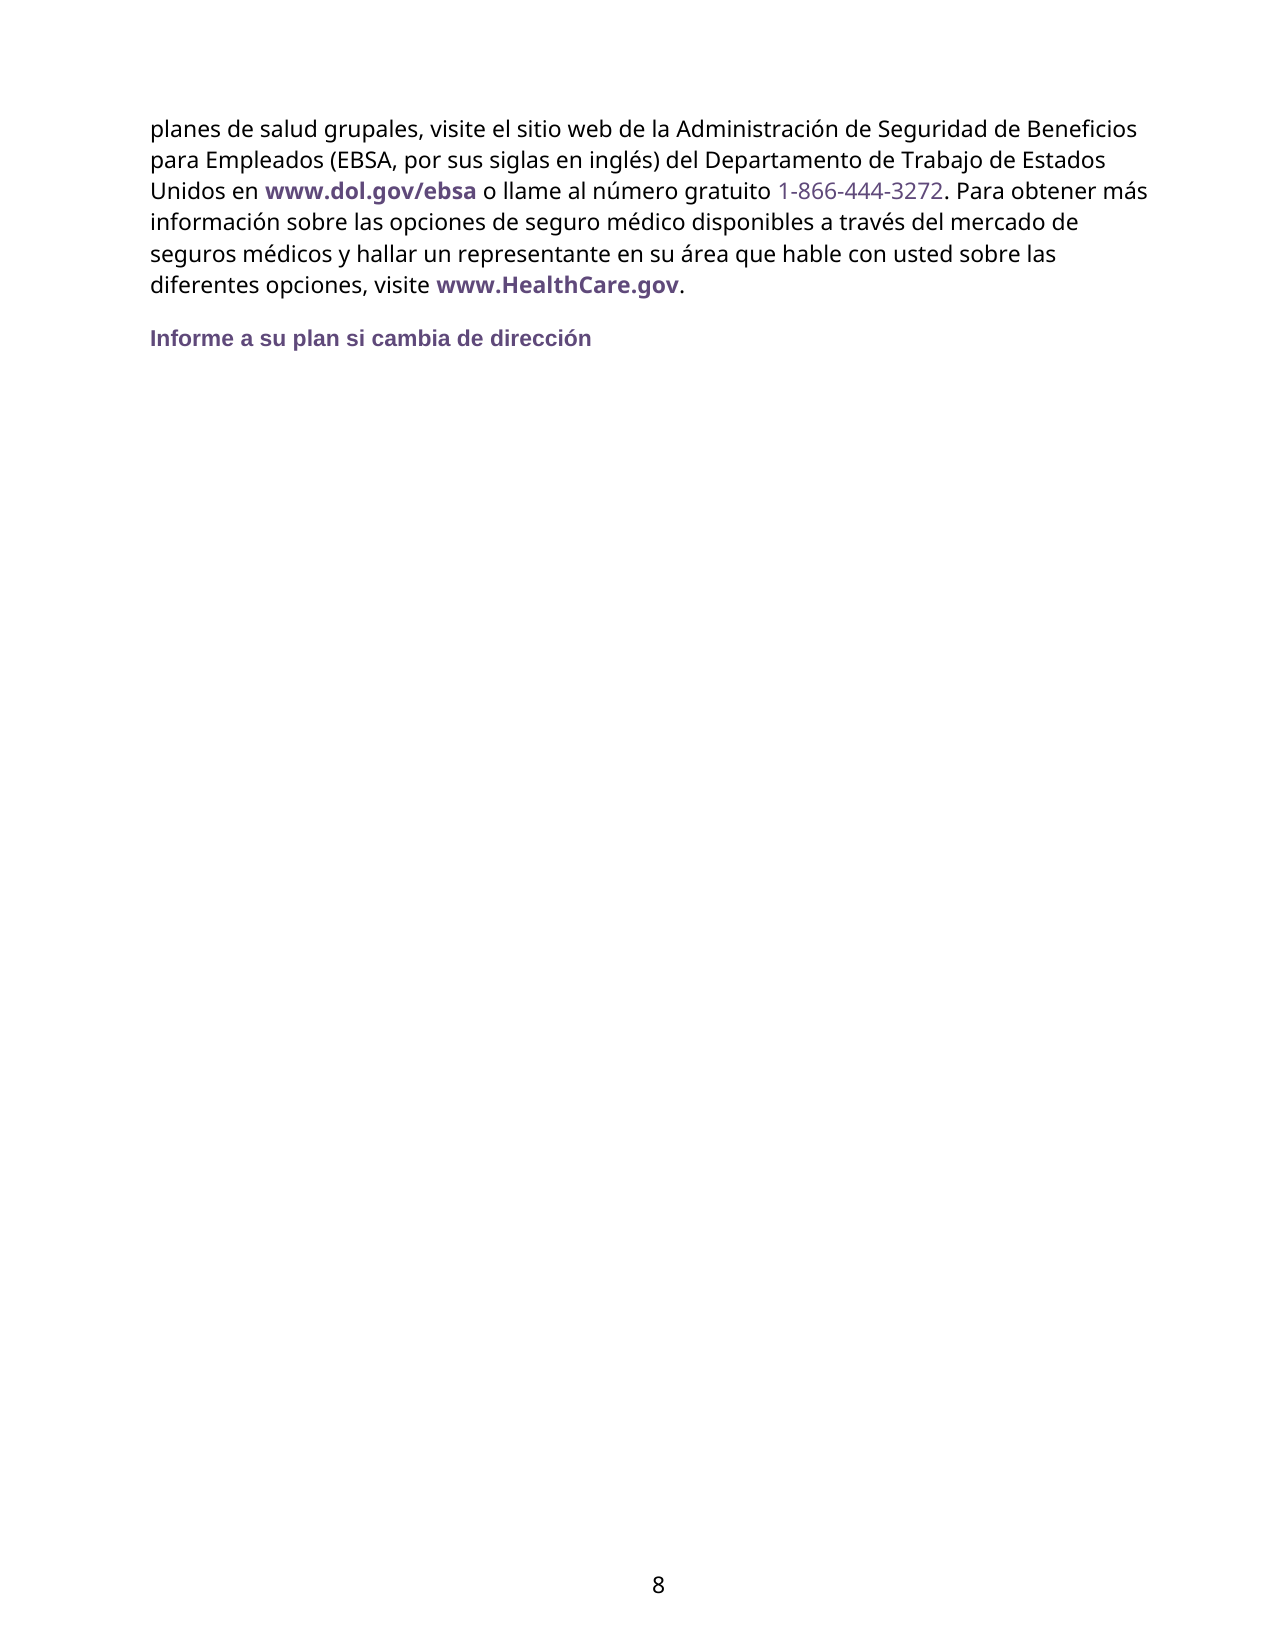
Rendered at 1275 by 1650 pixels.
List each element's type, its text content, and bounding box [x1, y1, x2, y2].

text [150, 112, 1167, 300]
subtitle Informe a su plan si cambia de dirección [150, 325, 1167, 351]
